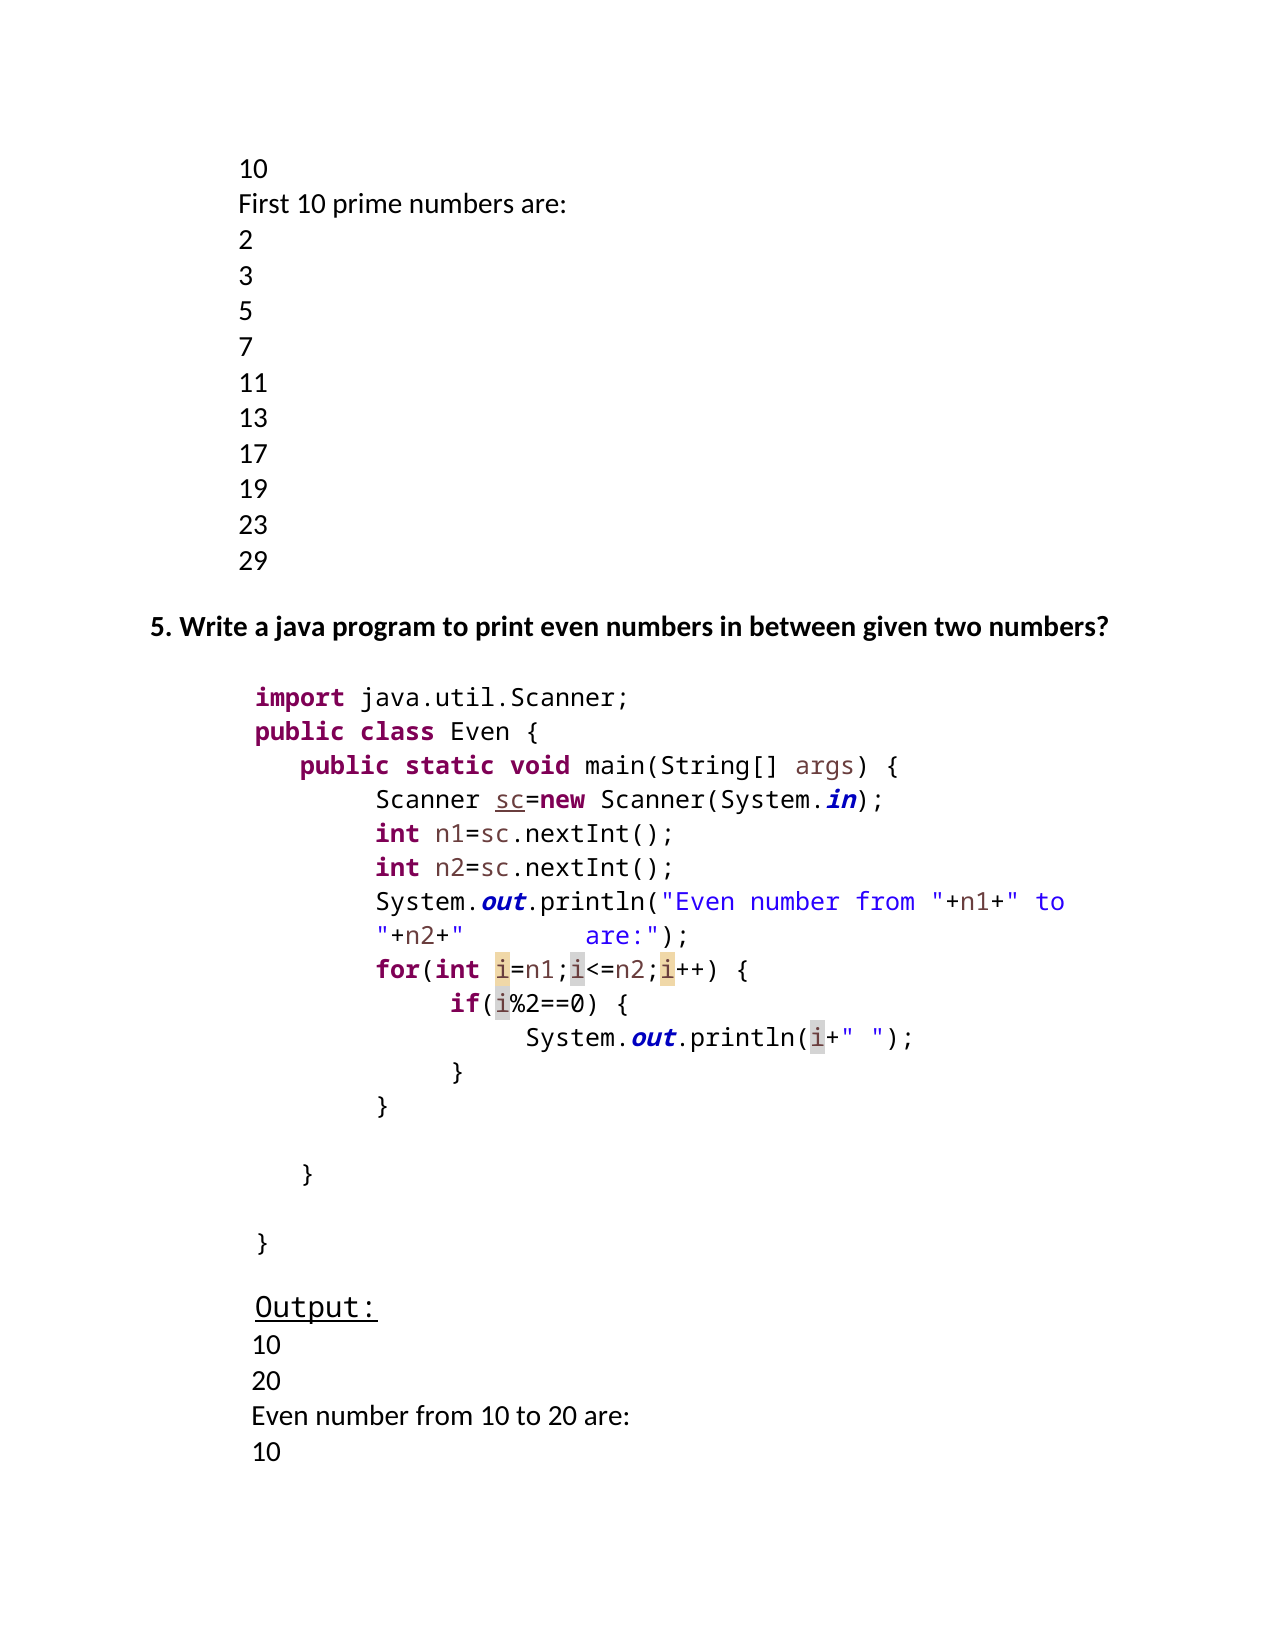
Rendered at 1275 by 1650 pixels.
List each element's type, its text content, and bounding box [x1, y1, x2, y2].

text public static void main(String[] args) { [225, 747, 1125, 781]
text 11 [150, 364, 1125, 399]
text 2 [150, 221, 1125, 257]
text for(int i=n1;i<=n2;i++) { [150, 952, 495, 986]
text Even number from 10 to 20 are: [150, 1397, 1125, 1433]
text } [150, 1088, 1125, 1122]
text public class Even { [225, 713, 1125, 747]
text for(int i=n1;i<=n2;i++) { [510, 952, 570, 986]
text int n2=sc.nextInt(); [150, 849, 1125, 884]
text System.out.println("Even number from "+n1+" to "+n2+" are:"); [375, 884, 1125, 952]
text 7 [150, 328, 1125, 364]
text 3 [150, 257, 1125, 292]
text 20 [150, 1362, 1125, 1397]
text import java.util.Scanner; [150, 679, 1125, 713]
text for(int i=n1;i<=n2;i++) { [675, 952, 1125, 986]
text 10 [150, 1326, 1125, 1362]
text 10 [150, 150, 1125, 186]
text System.out.println(i+" "); [150, 1020, 810, 1054]
text if(i%2==0) { [510, 986, 1125, 1020]
text 13 [150, 399, 1125, 435]
text } [150, 1054, 1125, 1088]
text if(i%2==0) { [150, 986, 495, 1020]
text for(int i=n1;i<=n2;i++) { [585, 952, 660, 986]
text 17 [150, 435, 1125, 471]
text 19 [150, 471, 1125, 506]
text Scanner sc=new Scanner(System.in); [150, 781, 1125, 816]
text System.out.println(i+" "); [825, 1020, 1125, 1054]
text 5 [150, 292, 1125, 328]
text } [150, 1224, 1125, 1258]
text } [150, 1156, 1125, 1190]
text 5. Write a java program to print even numbers in between given two numbers? [150, 608, 1125, 644]
text 10 [150, 1433, 1125, 1468]
text First 10 prime numbers are: [150, 186, 1125, 221]
text int n1=sc.nextInt(); [150, 816, 1125, 849]
text 23 [150, 506, 1125, 542]
text Output: [150, 1286, 1125, 1326]
text 29 [150, 542, 1125, 577]
